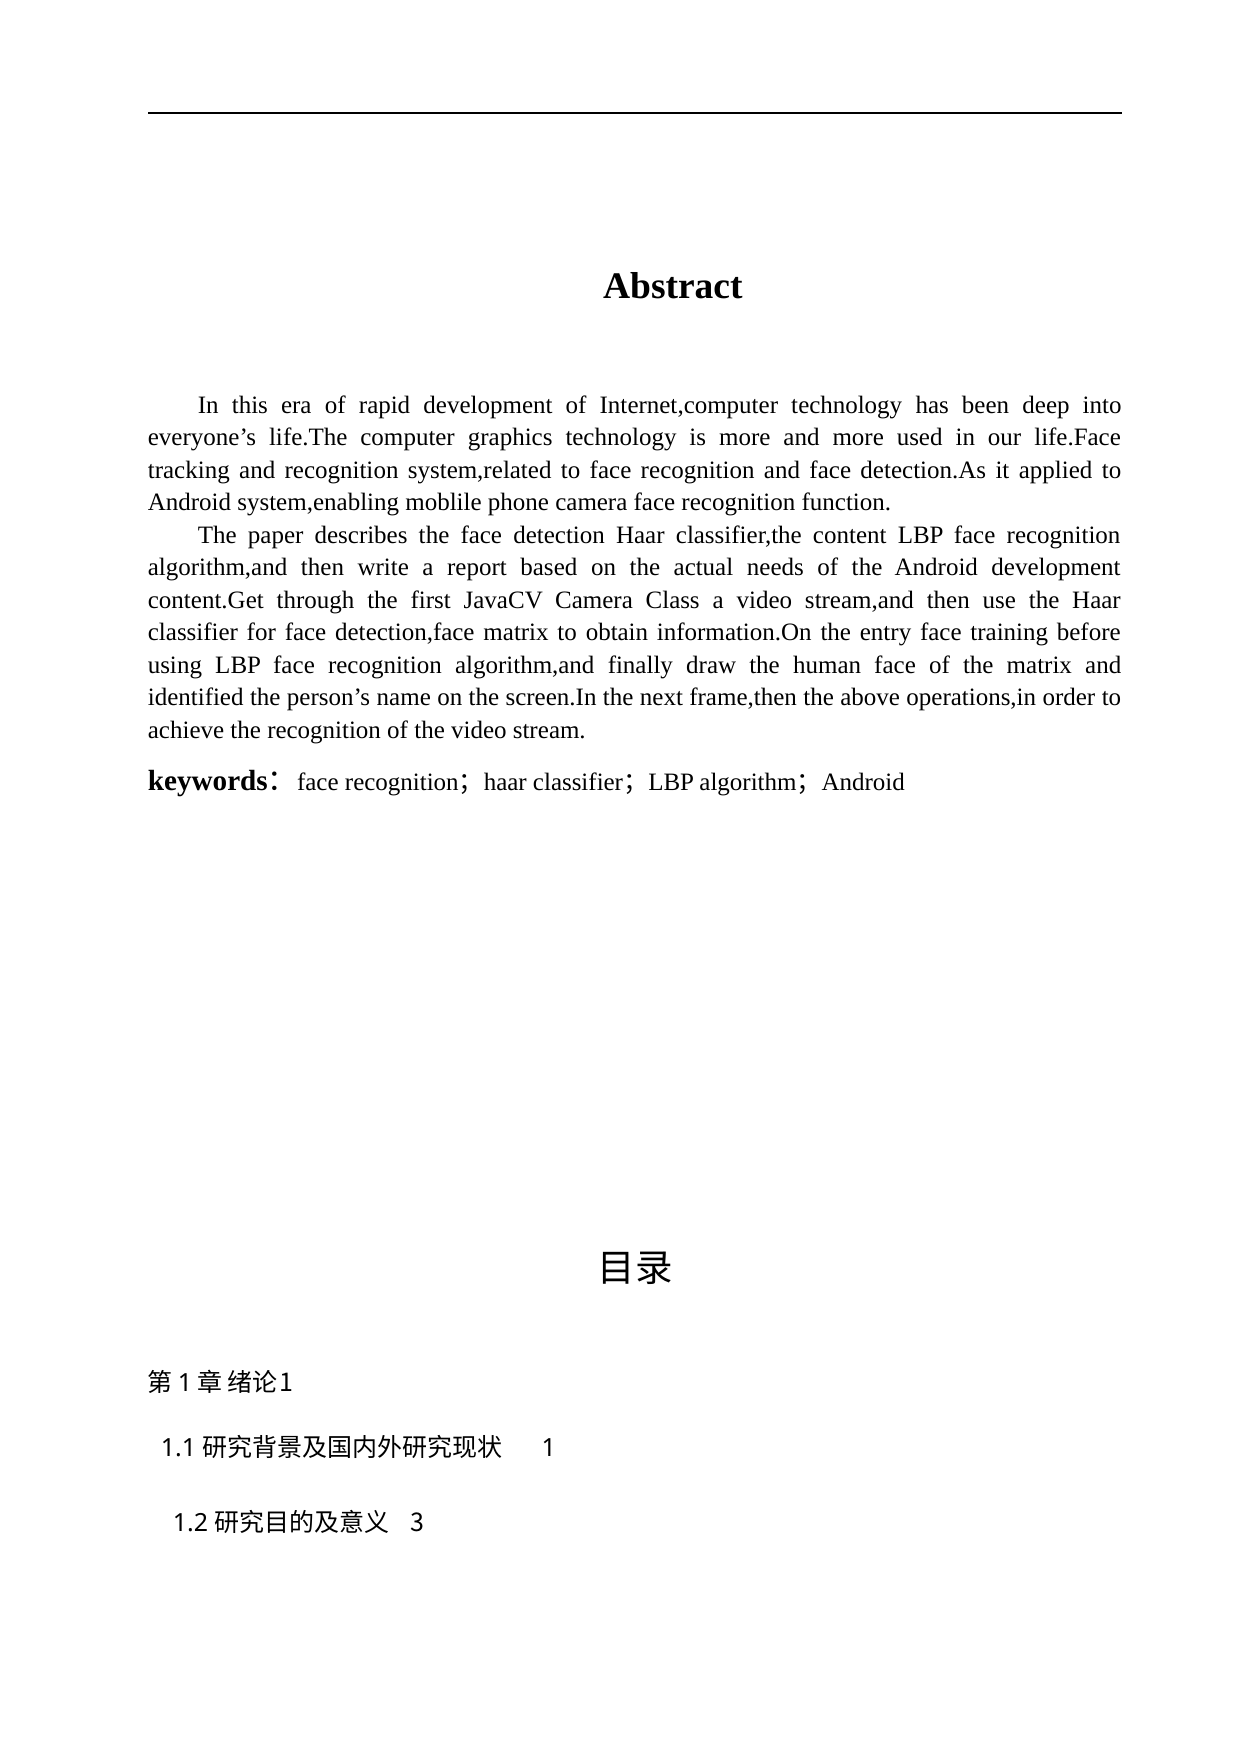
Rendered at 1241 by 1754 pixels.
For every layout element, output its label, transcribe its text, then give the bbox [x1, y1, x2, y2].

text keywords：face recognition；haar classifier；LBP algorithm；Android [148, 746, 1122, 811]
text Abstract [148, 253, 1122, 318]
text 目录 [148, 1233, 1122, 1298]
text The paper describes the face detection Haar classifier,the content LBP face recognition algorithm,and then write a report based on the actual needs of the Android development content.Get through the first JavaCV Camera Class a video stream,and then use the Haar classifier for face detection,face matrix to obtain information.On the entry face training before using LBP face recognition algorithm,and finally draw the human face of the matrix and identified the person’s name on the screen.In the next frame,then the above operations,in order to achieve the recognition of the video stream. [148, 518, 1122, 746]
text In this era of rapid development of Internet,computer technology has been deep into everyone’s life.The computer graphics technology is more and more used in our life.Face tracking and recognition system,related to face recognition and face detection.As it applied to Android system,enabling moblile phone camera face recognition function. [148, 388, 1122, 518]
